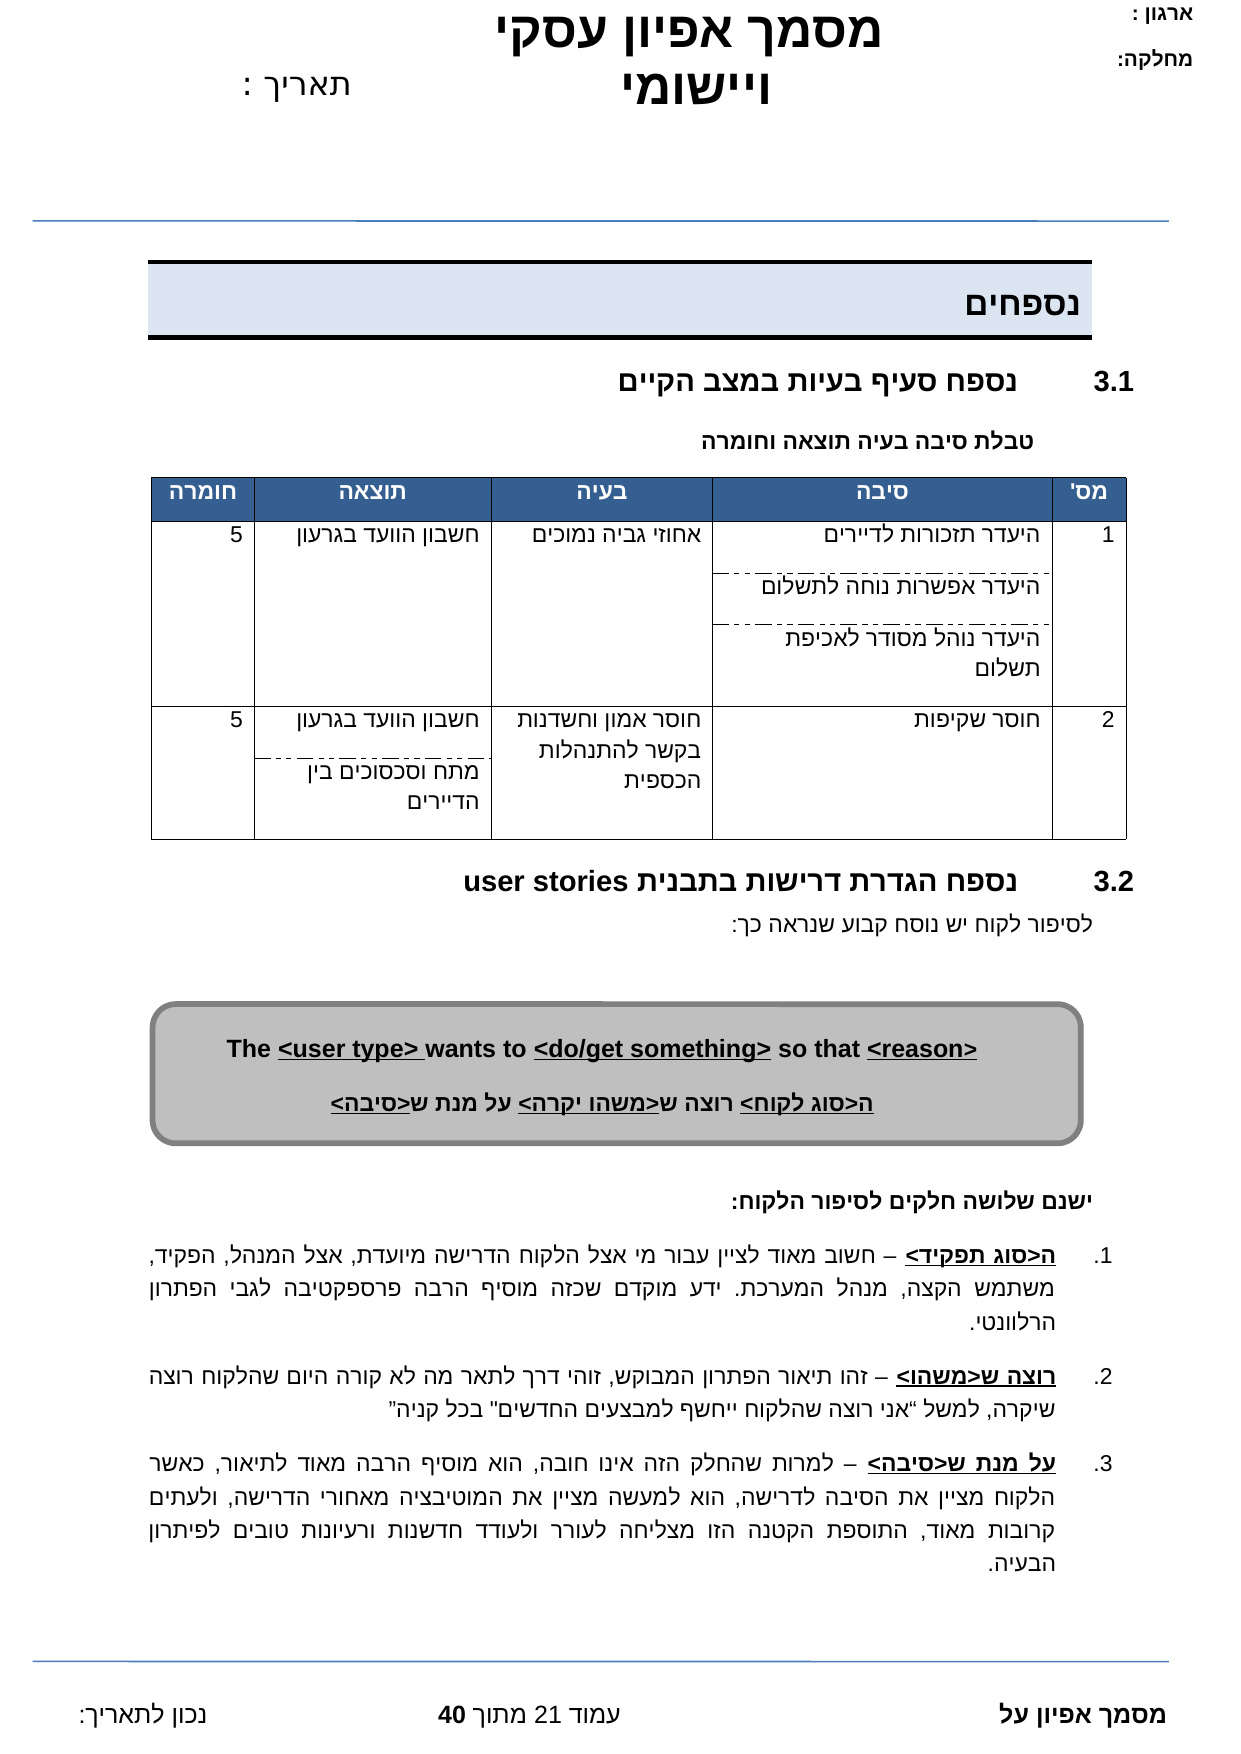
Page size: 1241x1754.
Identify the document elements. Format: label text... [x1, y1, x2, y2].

table_cell היעדר נוהל מסודר לאכיפת תשלום [713, 624, 1052, 706]
table_header סיבה [713, 478, 1052, 521]
table_cell 5 [152, 707, 254, 839]
table_header מס' [1053, 478, 1126, 521]
title טבלת סיבה בעיה תוצאה וחומרה [148, 423, 1093, 456]
table_cell חוסר אמון וחשדנות בקשר להתנהלות הכספית [492, 707, 712, 839]
table_header בעיה [492, 478, 712, 521]
subtitle נספח סעיף בעיות במצב הקיים [148, 365, 1093, 398]
text לסיפור לקוח יש נוסח קבוע שנראה כך: [148, 911, 1093, 937]
table_cell 1 [1053, 522, 1126, 706]
table_cell חשבון הוועד בגרעון [255, 707, 491, 757]
table_cell מתח וסכסוכים בין הדיירים [255, 758, 491, 839]
title ישנם שלושה חלקים לסיפור הלקוח: [148, 1182, 1093, 1216]
table_cell היעדר אפשרות נוחה לתשלום [713, 573, 1052, 624]
table_header חומרה [152, 478, 254, 521]
table_cell אחוזי גביה נמוכים [492, 522, 712, 706]
table_cell חוסר שקיפות [713, 707, 1052, 839]
table_cell 2 [1053, 707, 1126, 839]
subtitle נספח הגדרת דרישות בתבנית user stories [148, 865, 1093, 898]
table_header תוצאה [255, 478, 491, 521]
table_cell 5 [152, 522, 254, 706]
table_header נספחים [148, 264, 1092, 335]
list על מנת ש<סיבה> – למרות שהחלק הזה אינו חובה, הוא מוסיף הרבה מאוד לתיאור, כאשר הלקוח מציין את הסיבה לדרישה, הוא למעשה מציין את המוטיבציה מאחורי הדרישה, ולעתים קרובות מאוד, התוספת הקטנה הזו מצליחה לעורר ולעודד חדשנות ורעיונות טובים לפיתרון הבעיה. [148, 1445, 1093, 1578]
list רוצה ש<משהו> – זהו תיאור הפתרון המבוקש, זוהי דרך לתאר מה לא קורה היום שהלקוח רוצה שיקרה, למשל “אני רוצה שהלקוח ייחשף למבצעים החדשים" בכל קניה” [148, 1357, 1093, 1424]
table_cell חשבון הוועד בגרעון [255, 522, 491, 706]
list ה<סוג תפקיד> – חשוב מאוד לציין עבור מי אצל הלקוח הדרישה מיועדת, אצל המנהל, הפקיד, משתמש הקצה, מנהל המערכת. ידע מוקדם שכזה מוסיף הרבה פרספקטיבה לגבי הפתרון הרלוונטי. [148, 1237, 1093, 1337]
table_cell היעדר תזכורות לדיירים [713, 522, 1052, 572]
